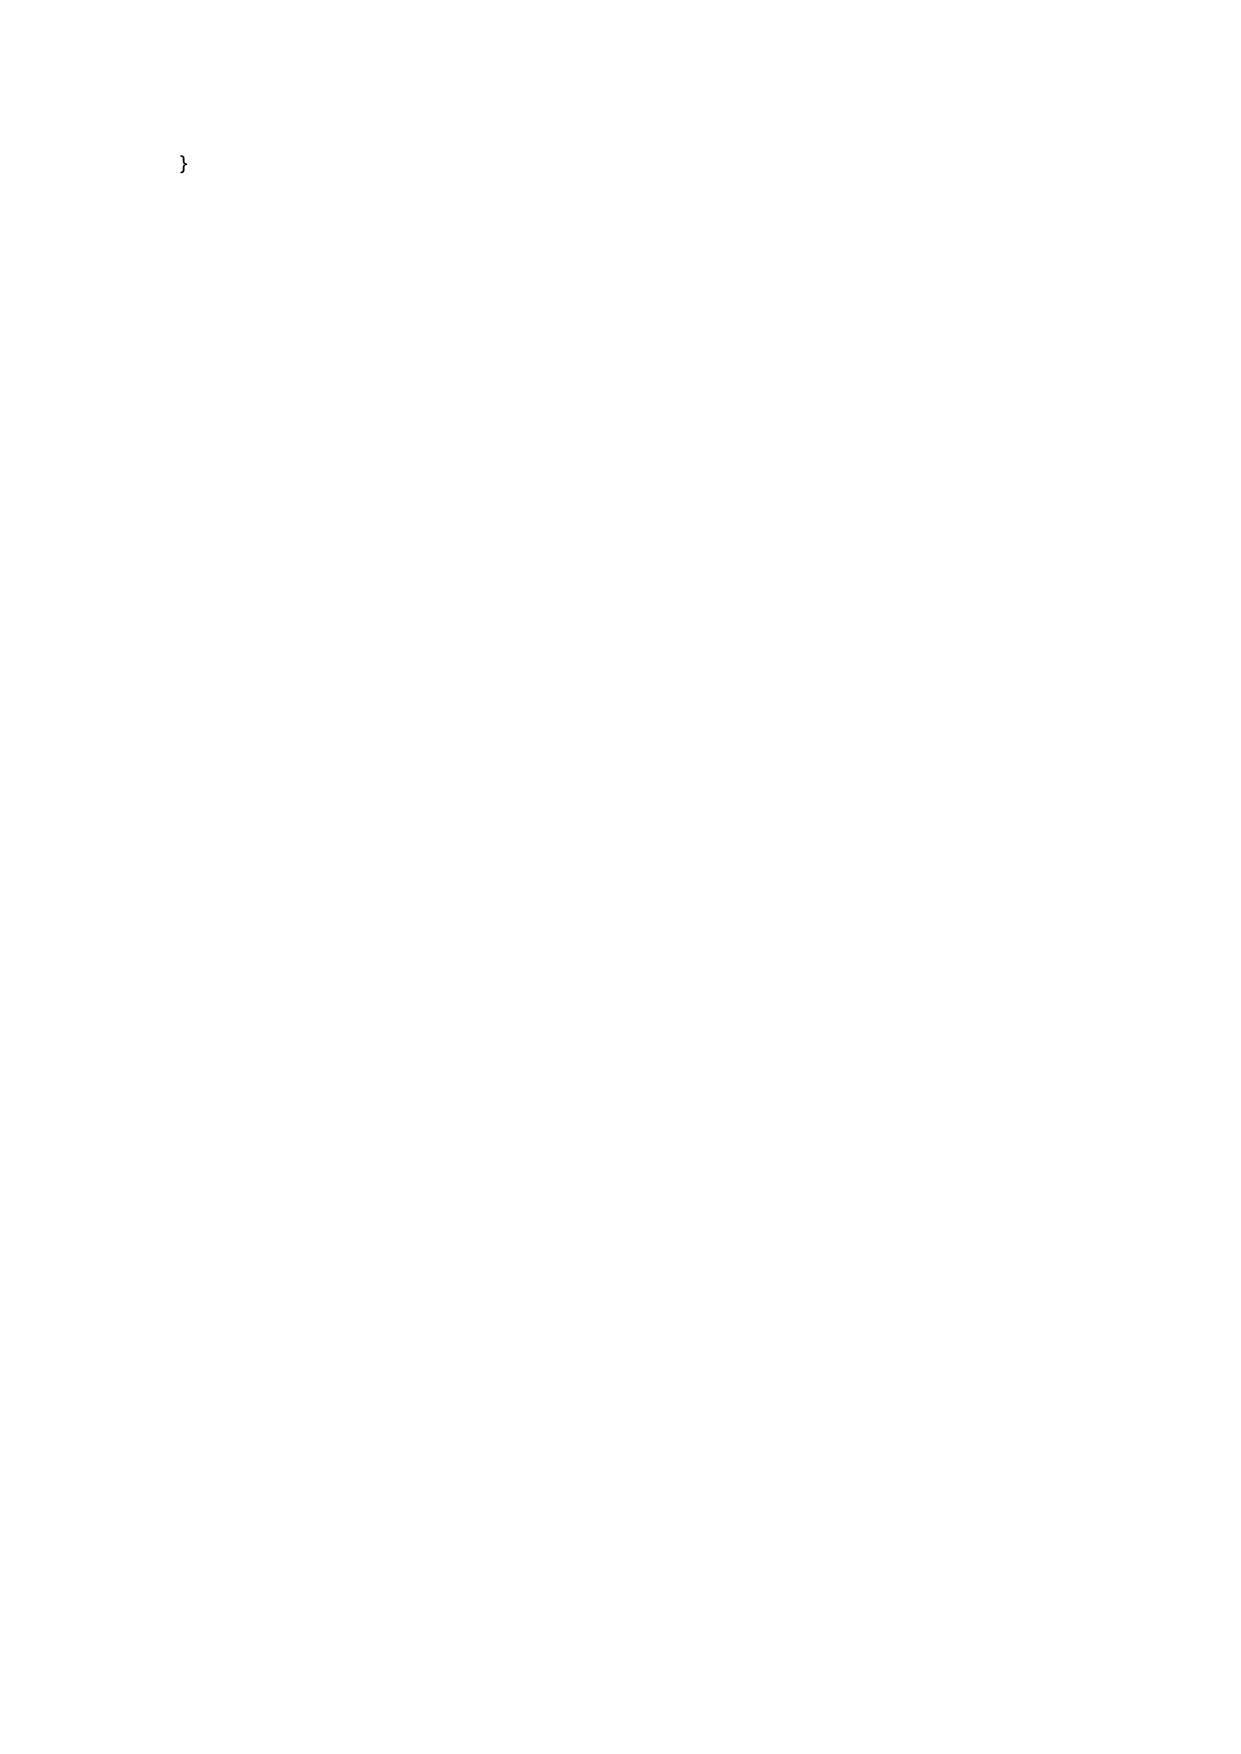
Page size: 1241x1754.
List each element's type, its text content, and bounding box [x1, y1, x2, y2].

text } [177, 148, 1063, 176]
